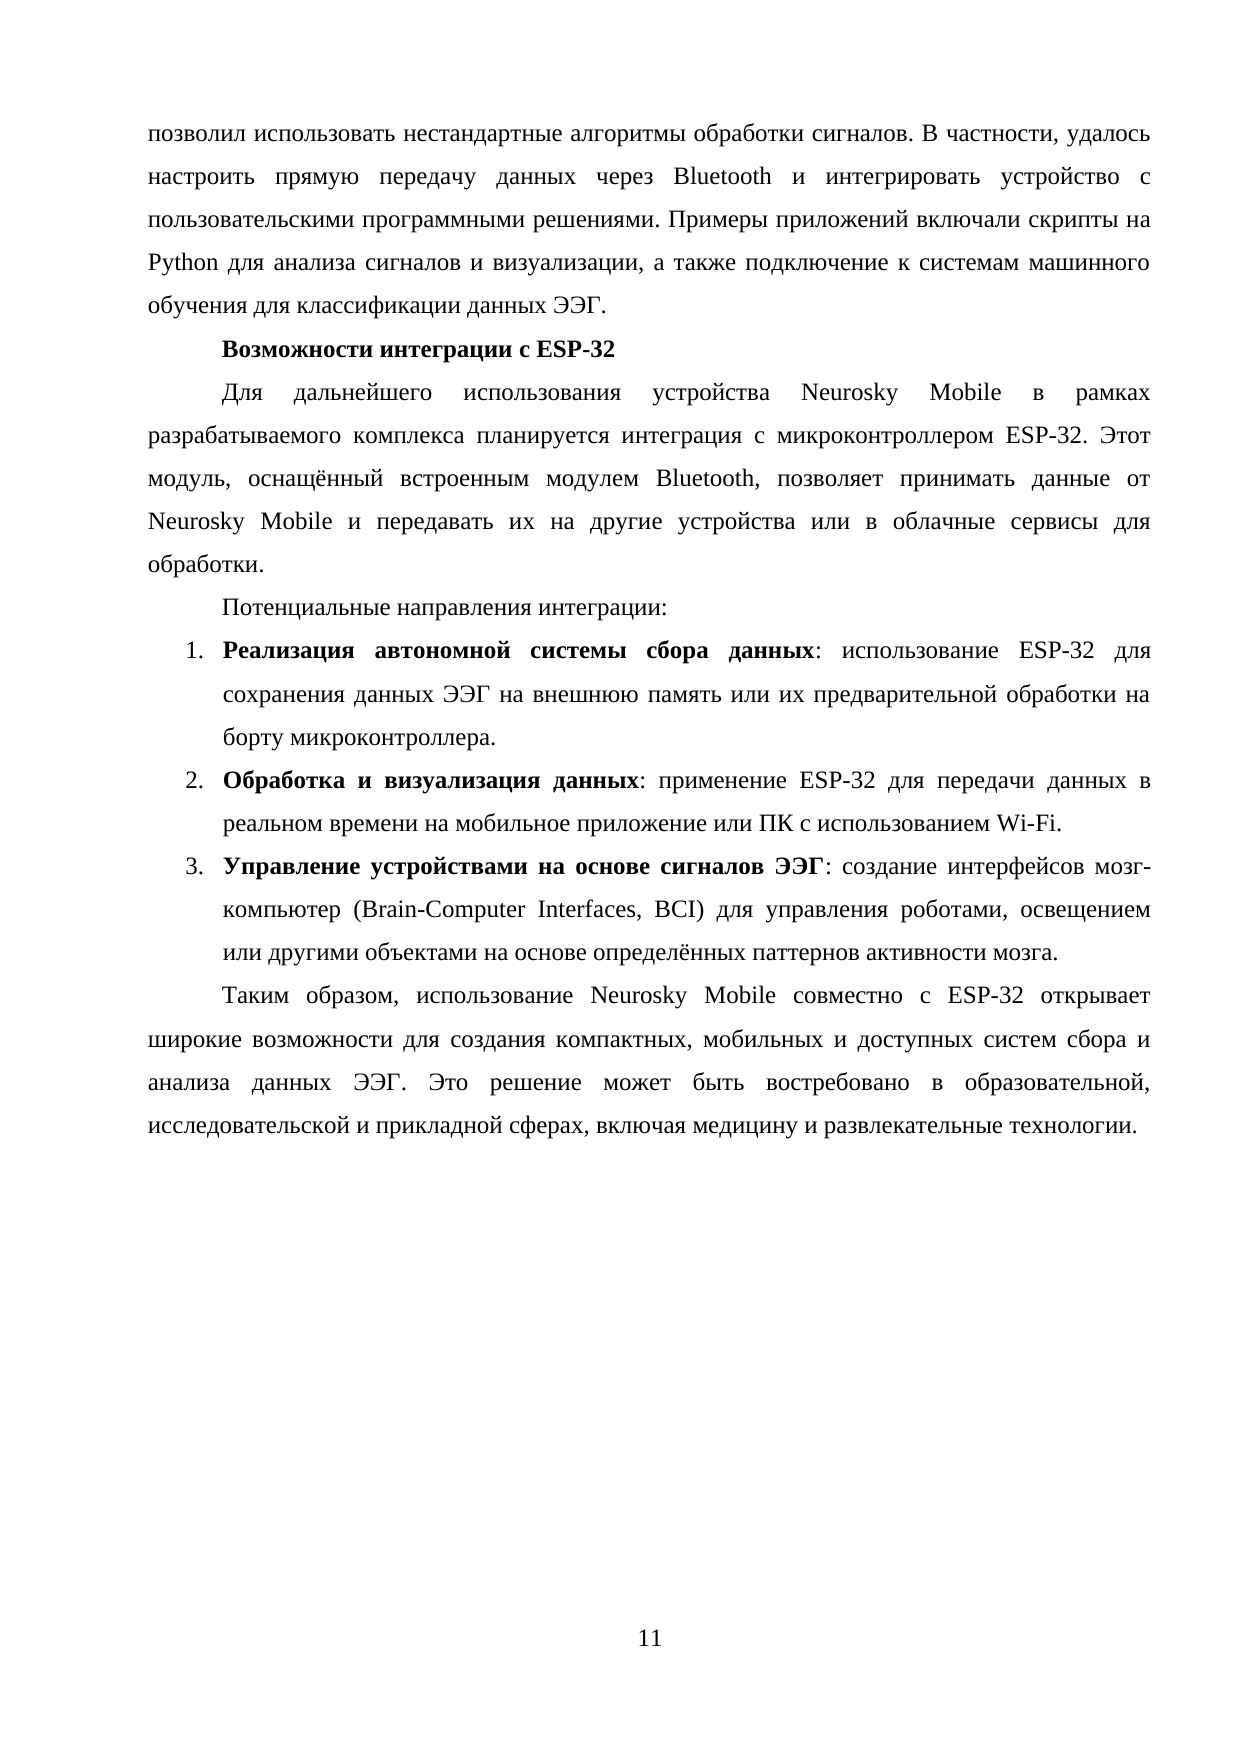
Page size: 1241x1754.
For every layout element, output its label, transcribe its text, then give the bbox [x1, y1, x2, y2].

list Управление устройствами на основе сигналов ЭЭГ: создание интерфейсов мозг-компьютер (Brain-Computer Interfaces, BCI) для управления роботами, освещением или другими объектами на основе определённых паттернов активности мозга. [185, 851, 1152, 966]
list Реализация автономной системы сбора данных: использование ESP-32 для сохранения данных ЭЭГ на внешнюю память или их предварительной обработки на борту микроконтроллера. [185, 636, 1152, 751]
text Потенциальные направления интеграции: [148, 592, 1152, 621]
list Обработка и визуализация данных: применение ESP-32 для передачи данных в реальном времени на мобильное приложение или ПК с использованием Wi-Fi. [185, 765, 1152, 837]
text Возможности интеграции с ESP-32 [148, 334, 1152, 362]
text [148, 118, 1152, 319]
text Таким образом, использование Neurosky Mobile совместно с ESP-32 открывает широкие возможности для создания компактных, мобильных и доступных систем сбора и анализа данных ЭЭГ. Это решение может быть востребовано в образовательной, исследовательской и прикладной сферах, включая медицину и развлекательные технологии. [148, 981, 1152, 1139]
text Для дальнейшего использования устройства Neurosky Mobile в рамках разрабатываемого комплекса планируется интеграция с микроконтроллером ESP-32. Этот модуль, оснащённый встроенным модулем Bluetooth, позволяет принимать данные от Neurosky Mobile и передавать их на другие устройства или в облачные сервисы для обработки. [148, 377, 1152, 578]
